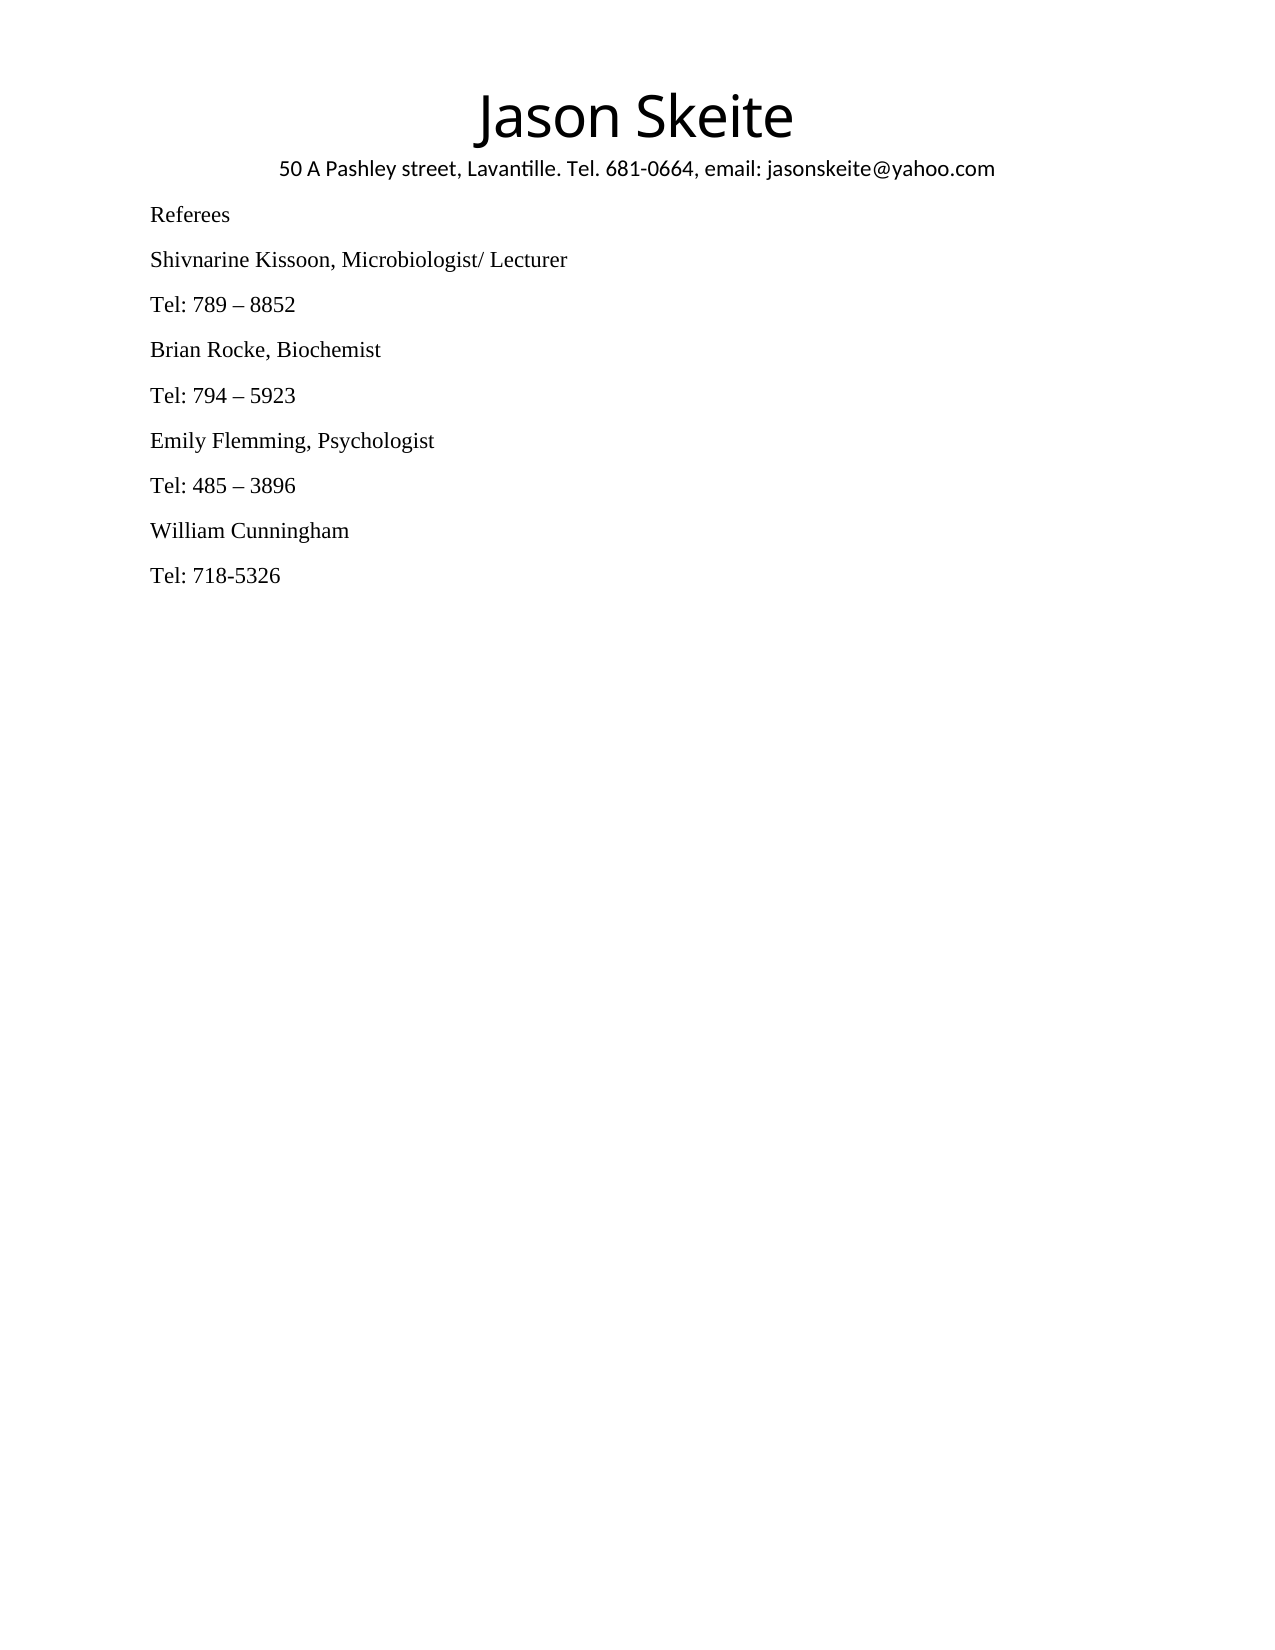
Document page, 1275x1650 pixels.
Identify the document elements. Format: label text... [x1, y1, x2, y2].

text Tel: 789 – 8852 [150, 291, 1125, 318]
text Referees [150, 201, 1125, 228]
text Shivnarine Kissoon, Microbiologist/ Lecturer [150, 246, 1125, 273]
text Tel: 485 – 3896 [150, 472, 1125, 498]
text Tel: 794 – 5923 [150, 382, 1125, 408]
text Brian Rocke, Biochemist [150, 337, 1125, 363]
text Emily Flemming, Psychologist [150, 427, 1125, 453]
text William Cunningham [150, 517, 1125, 543]
text Tel: 718-5326 [150, 562, 1125, 588]
